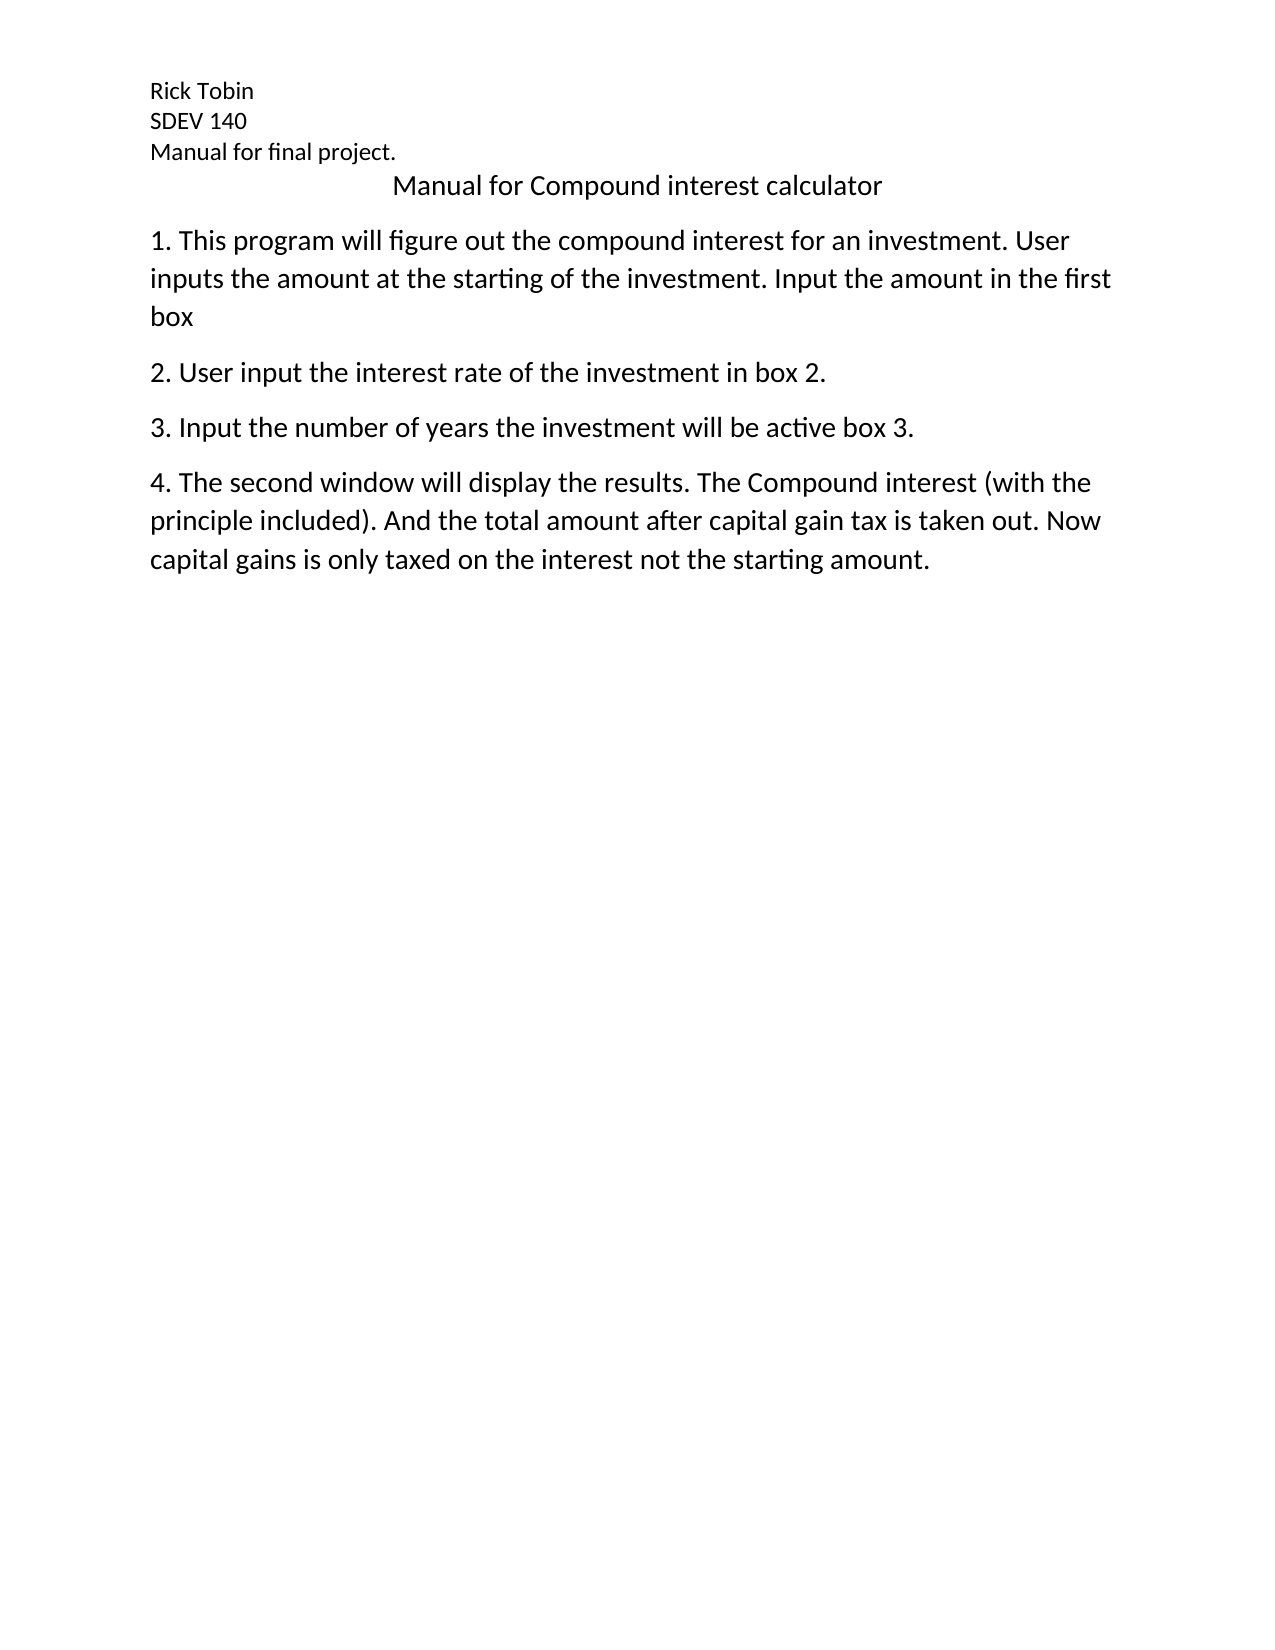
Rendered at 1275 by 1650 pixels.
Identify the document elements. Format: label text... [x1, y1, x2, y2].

text 3. Input the number of years the investment will be active box 3. [150, 409, 1125, 444]
text 4. The second window will display the results. The Compound interest (with the principle included). And the total amount after capital gain tax is taken out. Now capital gains is only taxed on the interest not the starting amount. [150, 464, 1125, 576]
text 2. User input the interest rate of the investment in box 2. [150, 354, 1125, 389]
text Manual for Compound interest calculator [150, 167, 1125, 202]
text 1. This program will figure out the compound interest for an investment. User inputs the amount at the starting of the investment. Input the amount in the first box [150, 222, 1125, 334]
